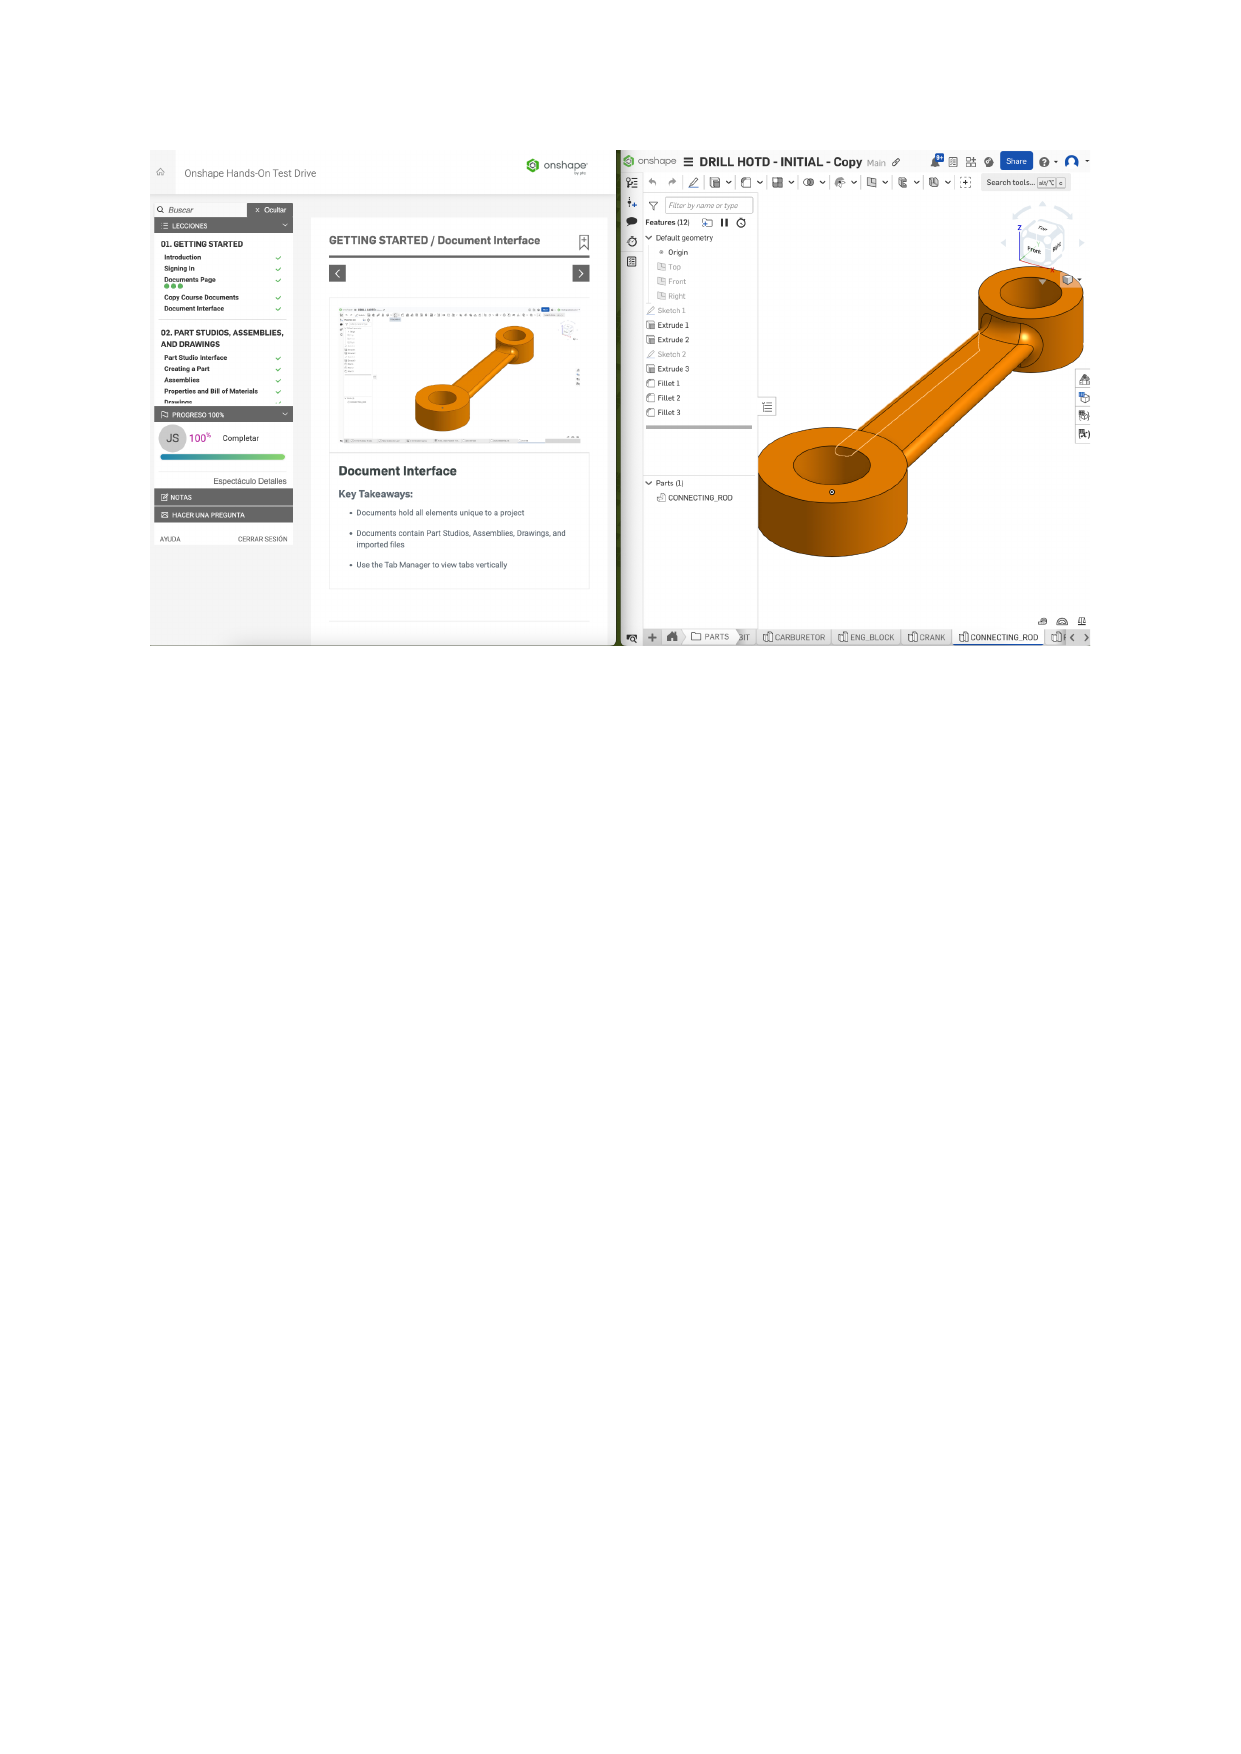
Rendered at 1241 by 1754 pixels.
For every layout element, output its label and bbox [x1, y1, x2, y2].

picture [150, 150, 1091, 646]
